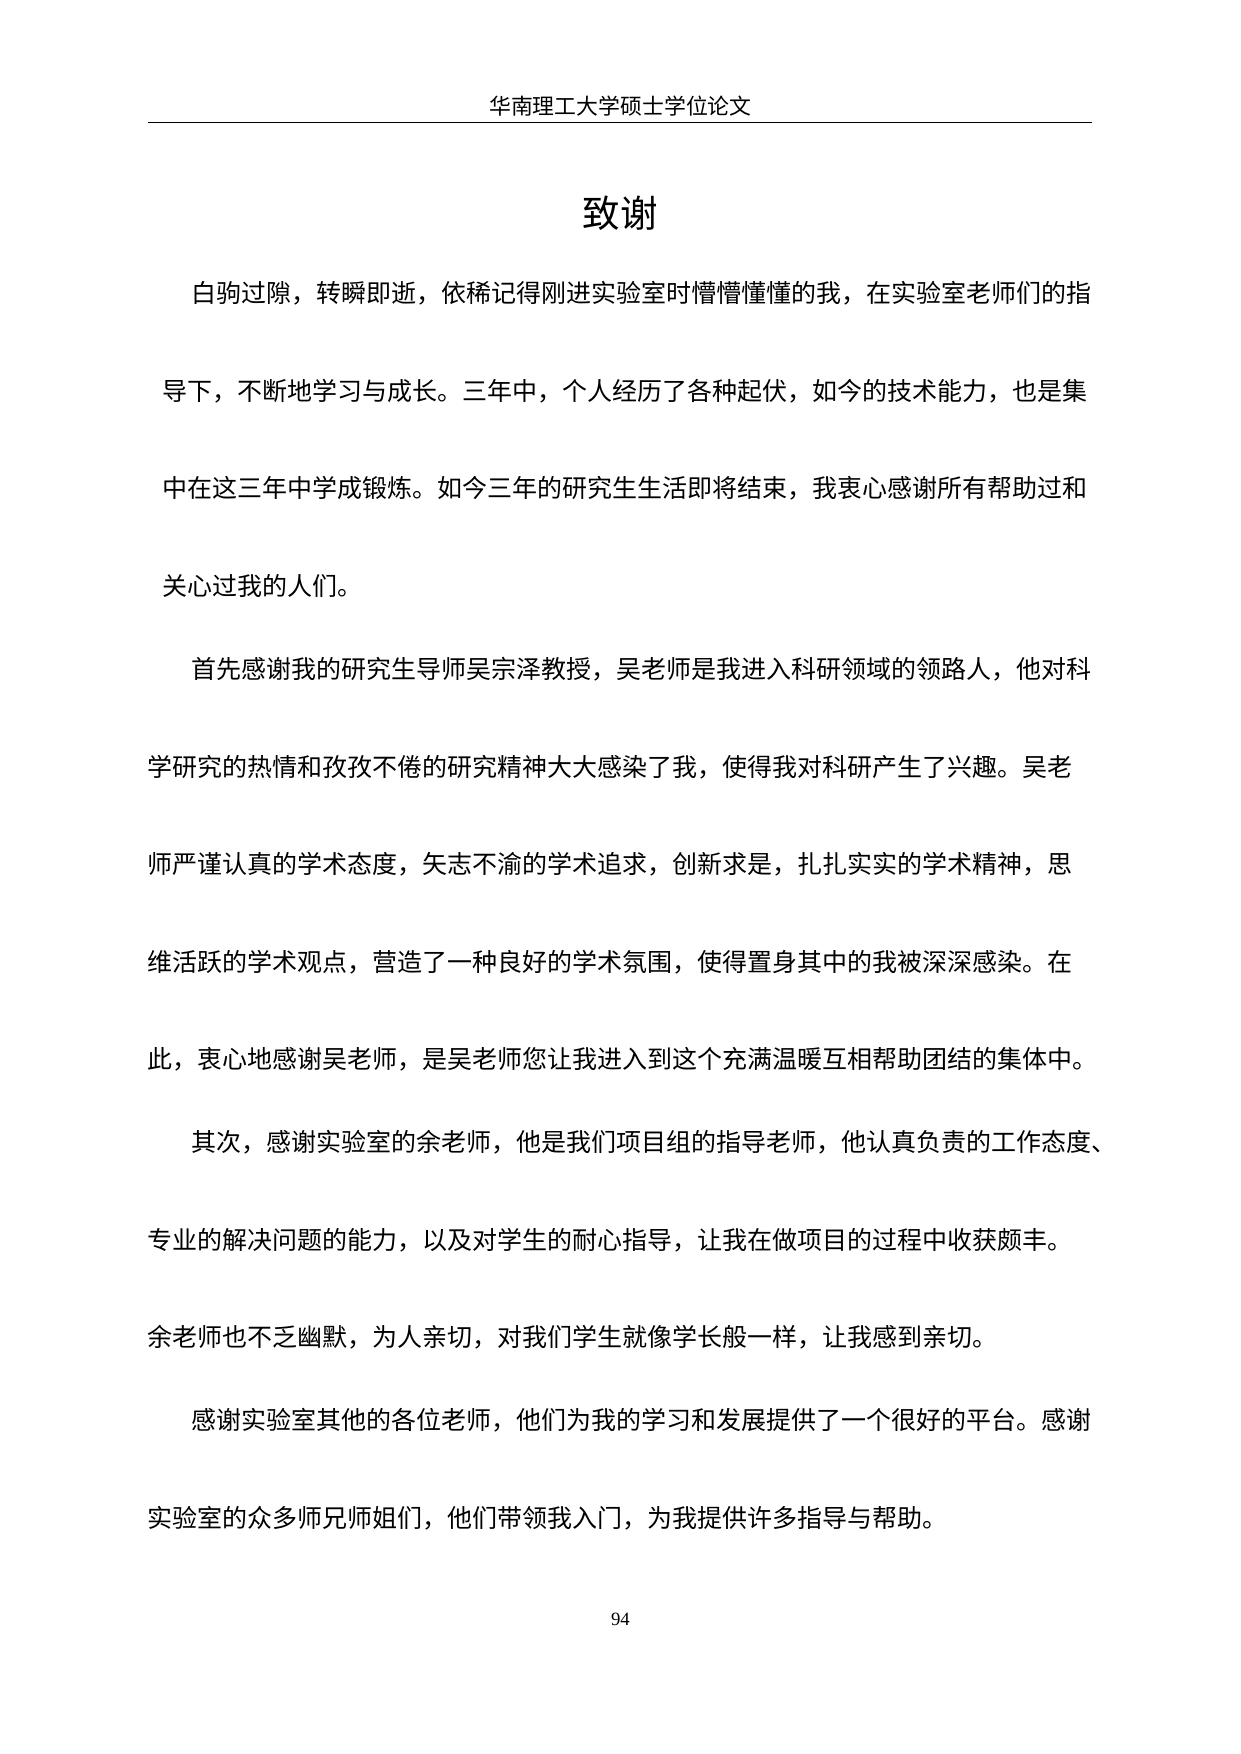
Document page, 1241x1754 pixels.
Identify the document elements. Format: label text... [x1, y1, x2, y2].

text 白驹过隙，转瞬即逝，依稀记得刚进实验室时懵懵懂懂的我，在实验室老师们的指导下，不断地学习与成长。三年中，个人经历了各种起伏，如今的技术能力，也是集中在这三年中学成锻炼。如今三年的研究生生活即将结束，我衷心感谢所有帮助过和关心过我的人们。 [162, 259, 1092, 617]
text 致谢 [148, 178, 1092, 243]
text 其次，感谢实验室的余老师，他是我们项目组的指导老师，他认真负责的工作态度、专业的解决问题的能力，以及对学生的耐心指导，让我在做项目的过程中收获颇丰。余老师也不乏幽默，为人亲切，对我们学生就像学长般一样，让我感到亲切。 [148, 1108, 1092, 1368]
text 首先感谢我的研究生导师吴宗泽教授，吴老师是我进入科研领域的领路人，他对科学研究的热情和孜孜不倦的研究精神大大感染了我，使得我对科研产生了兴趣。吴老师严谨认真的学术态度，矢志不渝的学术追求，创新求是，扎扎实实的学术精神，思维活跃的学术观点，营造了一种良好的学术氛围，使得置身其中的我被深深感染。在此，衷心地感谢吴老师，是吴老师您让我进入到这个充满温暖互相帮助团结的集体中。 [148, 635, 1092, 1090]
text 感谢实验室其他的各位老师，他们为我的学习和发展提供了一个很好的平台。感谢实验室的众多师兄师姐们，他们带领我入门，为我提供许多指导与帮助。 [148, 1386, 1092, 1549]
